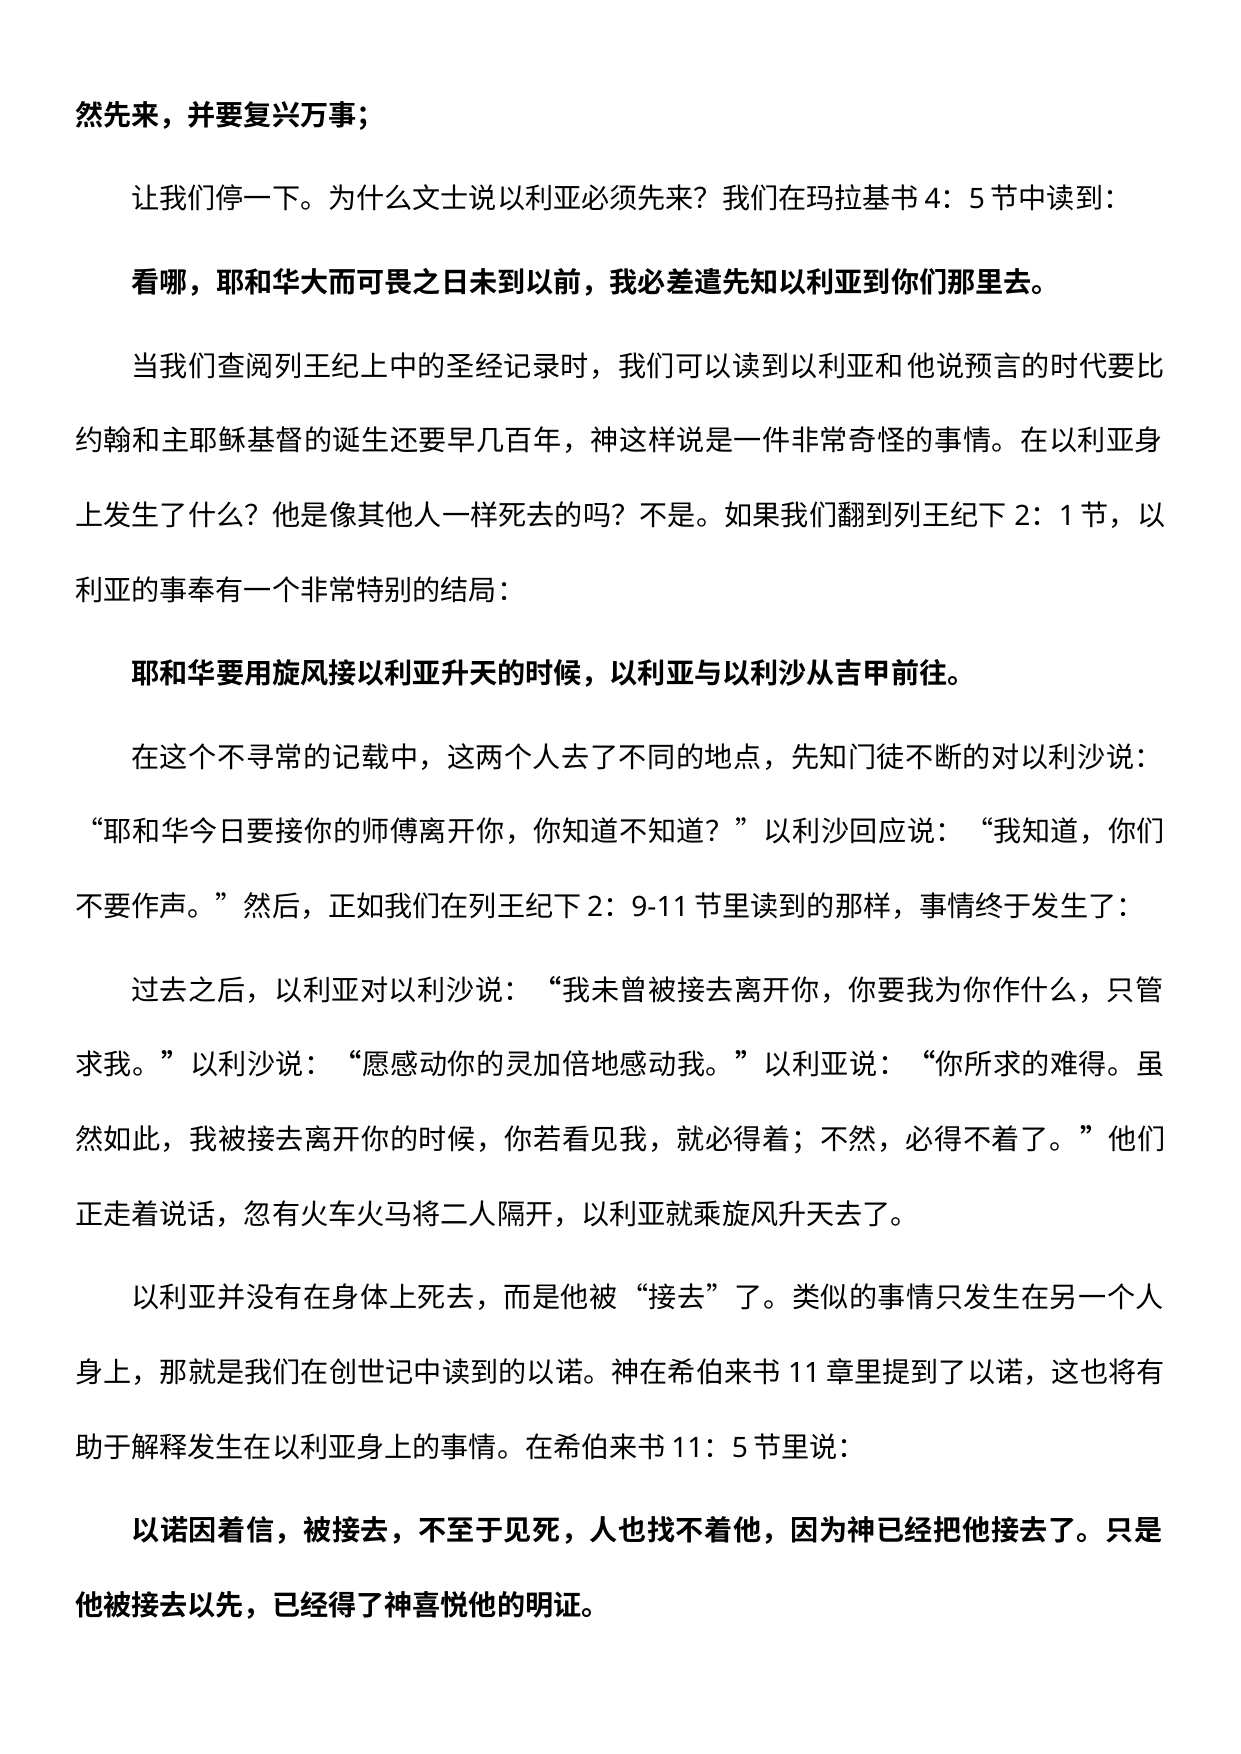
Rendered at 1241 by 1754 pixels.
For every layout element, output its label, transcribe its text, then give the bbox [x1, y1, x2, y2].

text 以诺因着信，被接去，不至于见死，人也找不着他，因为神已经把他接去了。只是他被接去以先，已经得了神喜悦他的明证。 [75, 1496, 1165, 1636]
text 让我们停一下。为什么文士说以利亚必须先来？我们在玛拉基书4：5节中读到： [75, 164, 1165, 229]
text 过去之后，以利亚对以利沙说：“我未曾被接去离开你，你要我为你作什么，只管求我。”以利沙说：“愿感动你的灵加倍地感动我。”以利亚说：“你所求的难得。虽然如此，我被接去离开你的时候，你若看见我，就必得着；不然，必得不着了。”他们正走着说话，忽有火车火马将二人隔开，以利亚就乘旋风升天去了。 [75, 955, 1165, 1244]
text 以利亚并没有在身体上死去，而是他被“接去”了。类似的事情只发生在另一个人身上，那就是我们在创世记中读到的以诺。神在希伯来书11章里提到了以诺，这也将有助于解释发生在以利亚身上的事情。在希伯来书11：5节里说： [75, 1263, 1165, 1477]
text 当我们查阅列王纪上中的圣经记录时，我们可以读到以利亚和他说预言的时代要比约翰和主耶稣基督的诞生还要早几百年，神这样说是一件非常奇怪的事情。在以利亚身上发生了什么？他是像其他人一样死去的吗？不是。如果我们翻到列王纪下2：1节，以利亚的事奉有一个非常特别的结局： [75, 331, 1165, 620]
text 在这个不寻常的记载中，这两个人去了不同的地点，先知门徒不断的对以利沙说：“耶和华今日要接你的师傅离开你，你知道不知道？”以利沙回应说：“我知道，你们不要作声。”然后，正如我们在列王纪下2：9-11节里读到的那样，事情终于发生了： [75, 722, 1165, 937]
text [75, 81, 1165, 146]
text 看哪，耶和华大而可畏之日未到以前，我必差遣先知以利亚到你们那里去。 [75, 248, 1165, 313]
text 耶和华要用旋风接以利亚升天的时候，以利亚与以利沙从吉甲前往。 [75, 639, 1165, 704]
